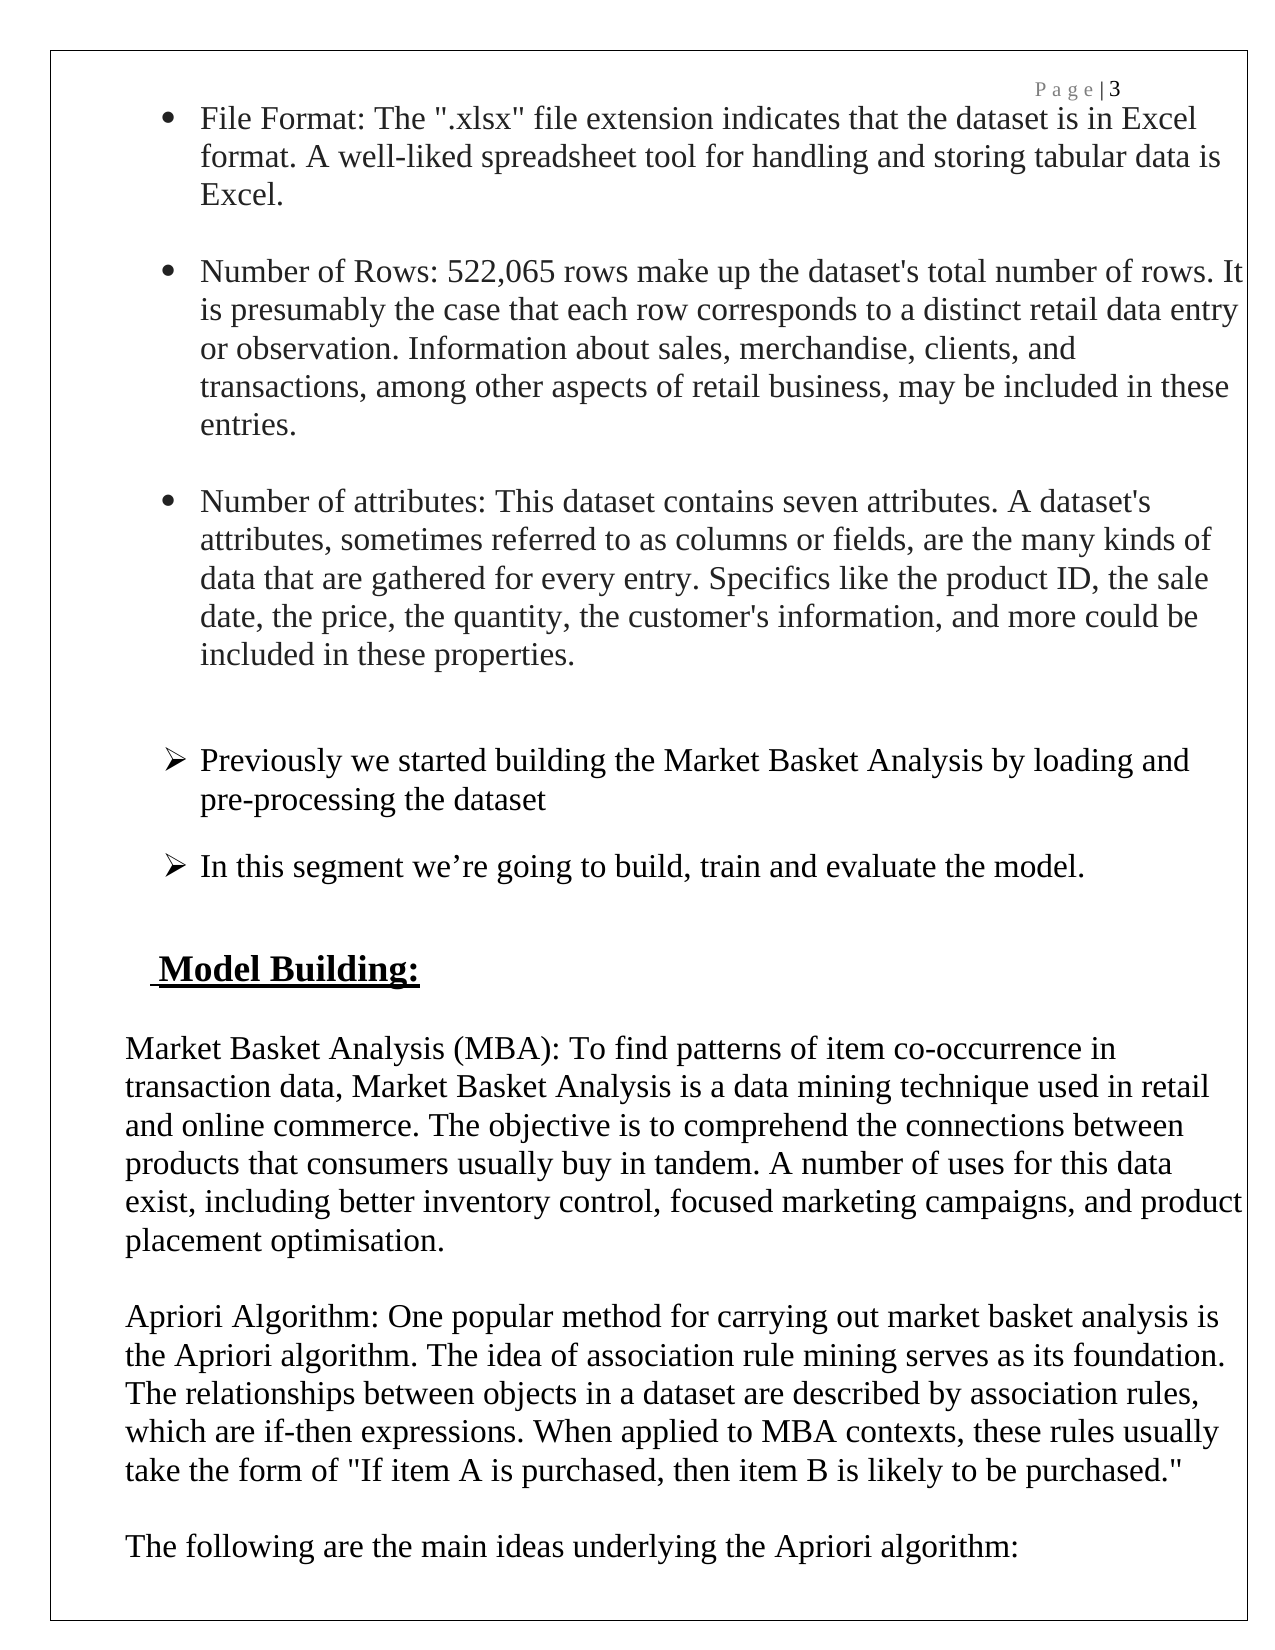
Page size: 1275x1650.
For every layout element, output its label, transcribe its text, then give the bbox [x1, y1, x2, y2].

subtitle Model Building: [150, 947, 1247, 990]
text Apriori Algorithm: One popular method for carrying out market basket analysis is the Apriori algorithm. The idea of association rule mining serves as its foundation. The relationships between objects in a dataset are described by association rules, which are if-then expressions. When applied to MBA contexts, these rules usually take the form of "If item A is purchased, then item B is likely to be purchased." [125, 1297, 1247, 1488]
text Market Basket Analysis (MBA): To find patterns of item co-occurrence in transaction data, Market Basket Analysis is a data mining technique used in retail and online commerce. The objective is to comprehend the connections between products that consumers usually buy in tandem. A number of uses for this data exist, including better inventory control, focused marketing campaigns, and product placement optimisation. [125, 1028, 1247, 1258]
list Number of attributes: This dataset contains seven attributes. A dataset's attributes, sometimes referred to as columns or fields, are the many kinds of data that are gathered for every entry. Specifics like the product ID, the sale date, the price, the quantity, the customer's information, and more could be included in these properties. [162, 481, 1247, 673]
text The following are the main ideas underlying the Apriori algorithm: [125, 1527, 1247, 1565]
list File Format: The ".xlsx" file extension indicates that the dataset is in Excel format. A well-liked spreadsheet tool for handling and storing tabular data is Excel. [162, 98, 1247, 213]
list Number of Rows: 522,065 rows make up the dataset's total number of rows. It is presumably the case that each row corresponds to a distinct retail data entry or observation. Information about sales, merchandise, clients, and transactions, among other aspects of retail business, may be included in these entries. [162, 251, 1247, 443]
list In this segment we’re going to build, train and evaluate the model. [162, 846, 1247, 884]
list Previously we started building the Market Basket Analysis by loading and pre-processing the dataset [162, 740, 1247, 817]
